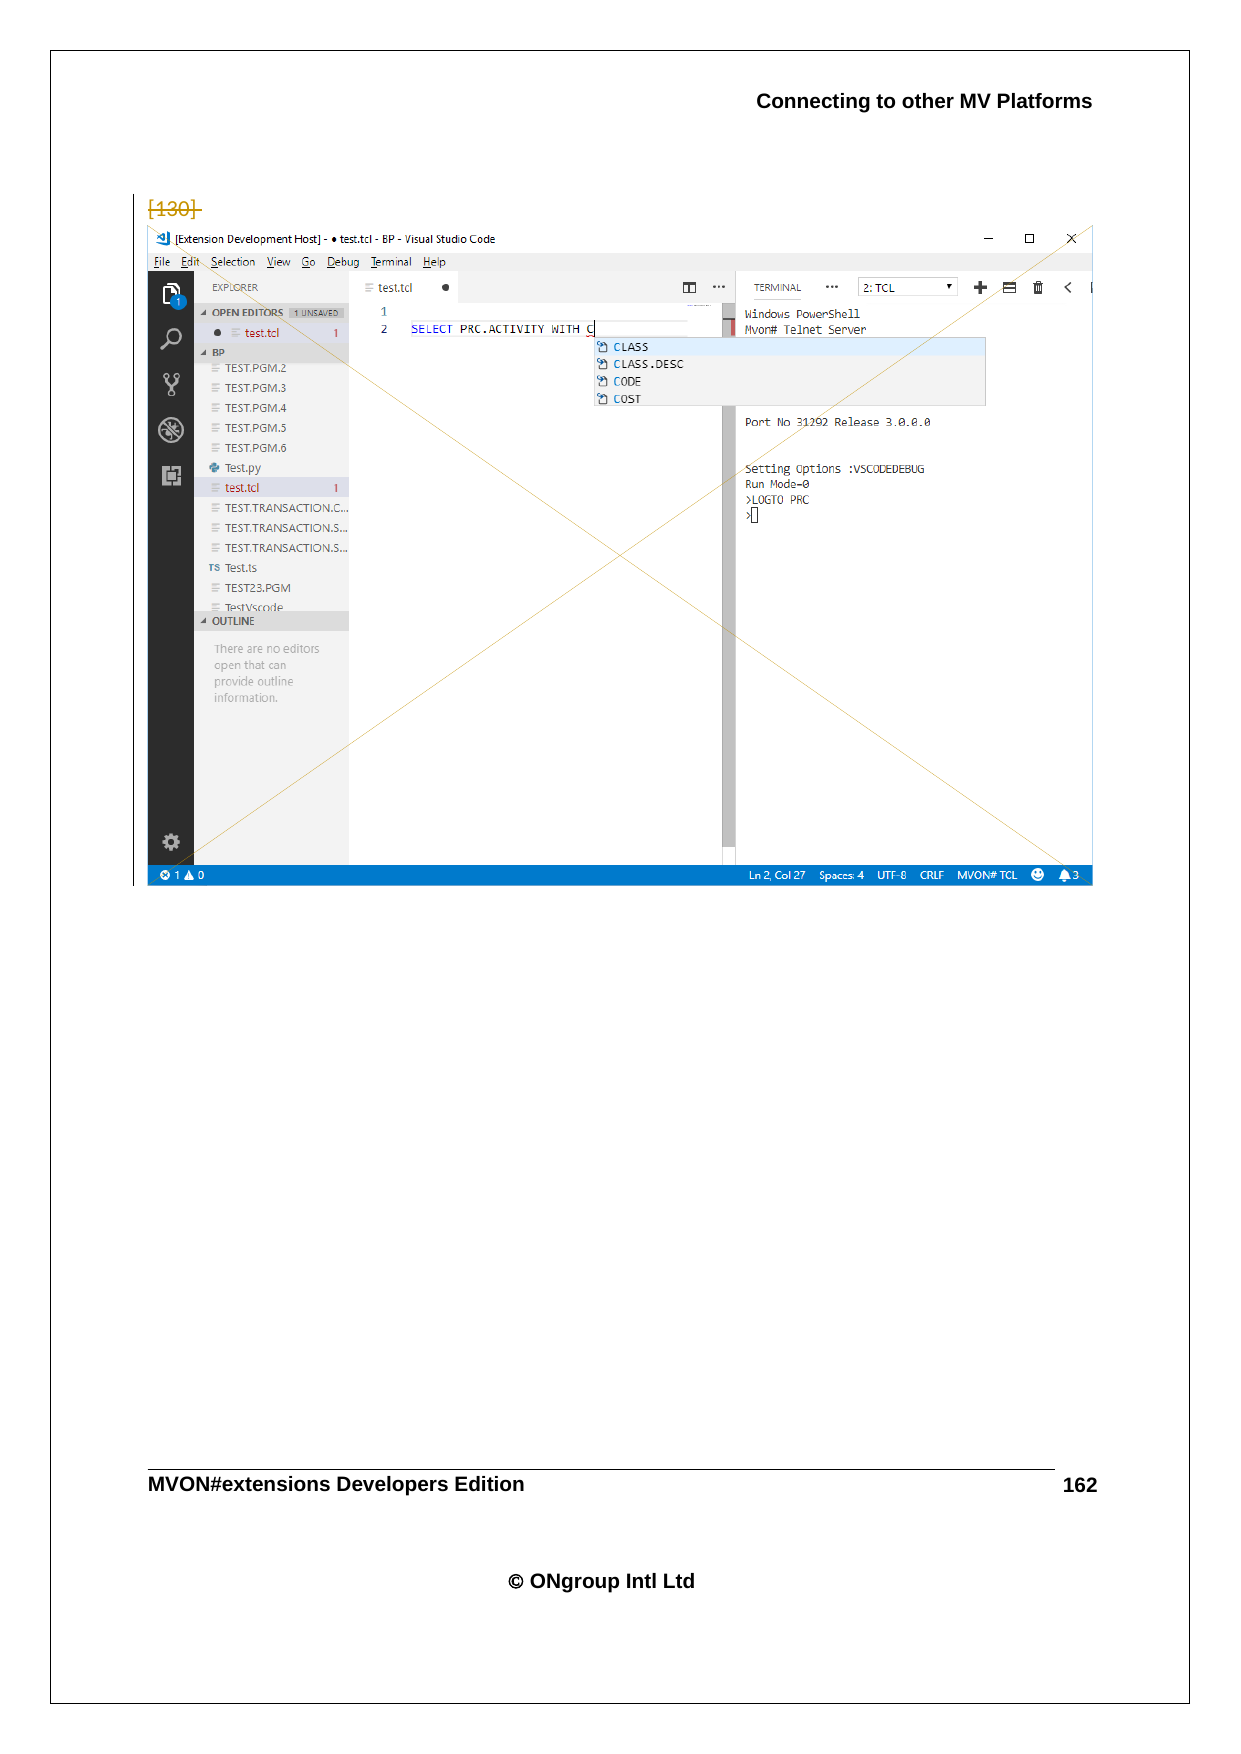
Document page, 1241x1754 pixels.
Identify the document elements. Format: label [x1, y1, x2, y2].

picture [621, 226, 1093, 884]
picture [149, 557, 1091, 886]
picture [147, 226, 619, 885]
picture [149, 225, 1091, 554]
